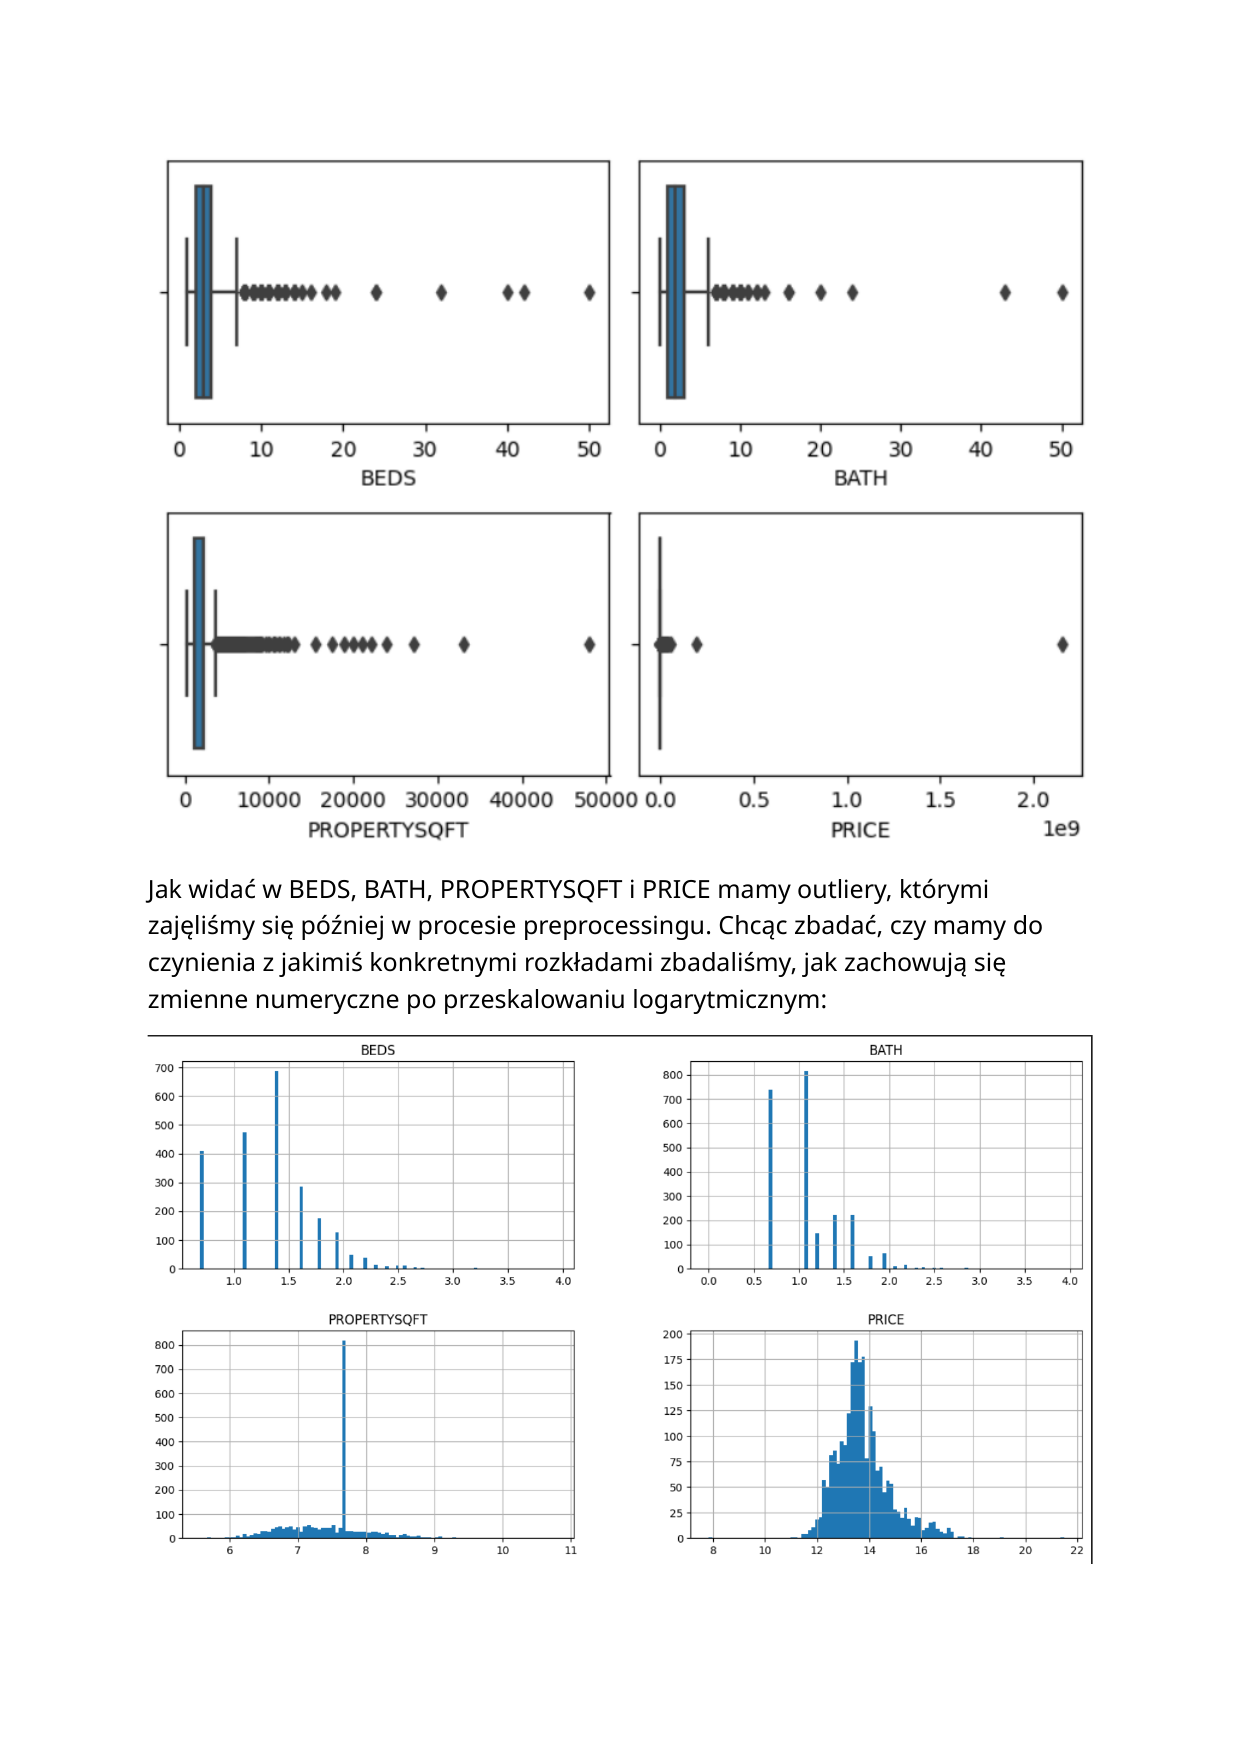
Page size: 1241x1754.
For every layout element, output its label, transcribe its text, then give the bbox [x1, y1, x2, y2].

text Jak widać w BEDS, BATH, PROPERTYSQFT i PRICE mamy outliery, którymi zajęliśmy się później w procesie preprocessingu. Chcąc zbadać, czy mamy do czynienia z jakimiś konkretnymi rozkładami zbadaliśmy, jak zachowują się zmienne numeryczne po przeskalowaniu logarytmicznym: [148, 871, 1093, 1016]
picture [147, 147, 1093, 852]
picture [147, 1035, 1093, 1564]
